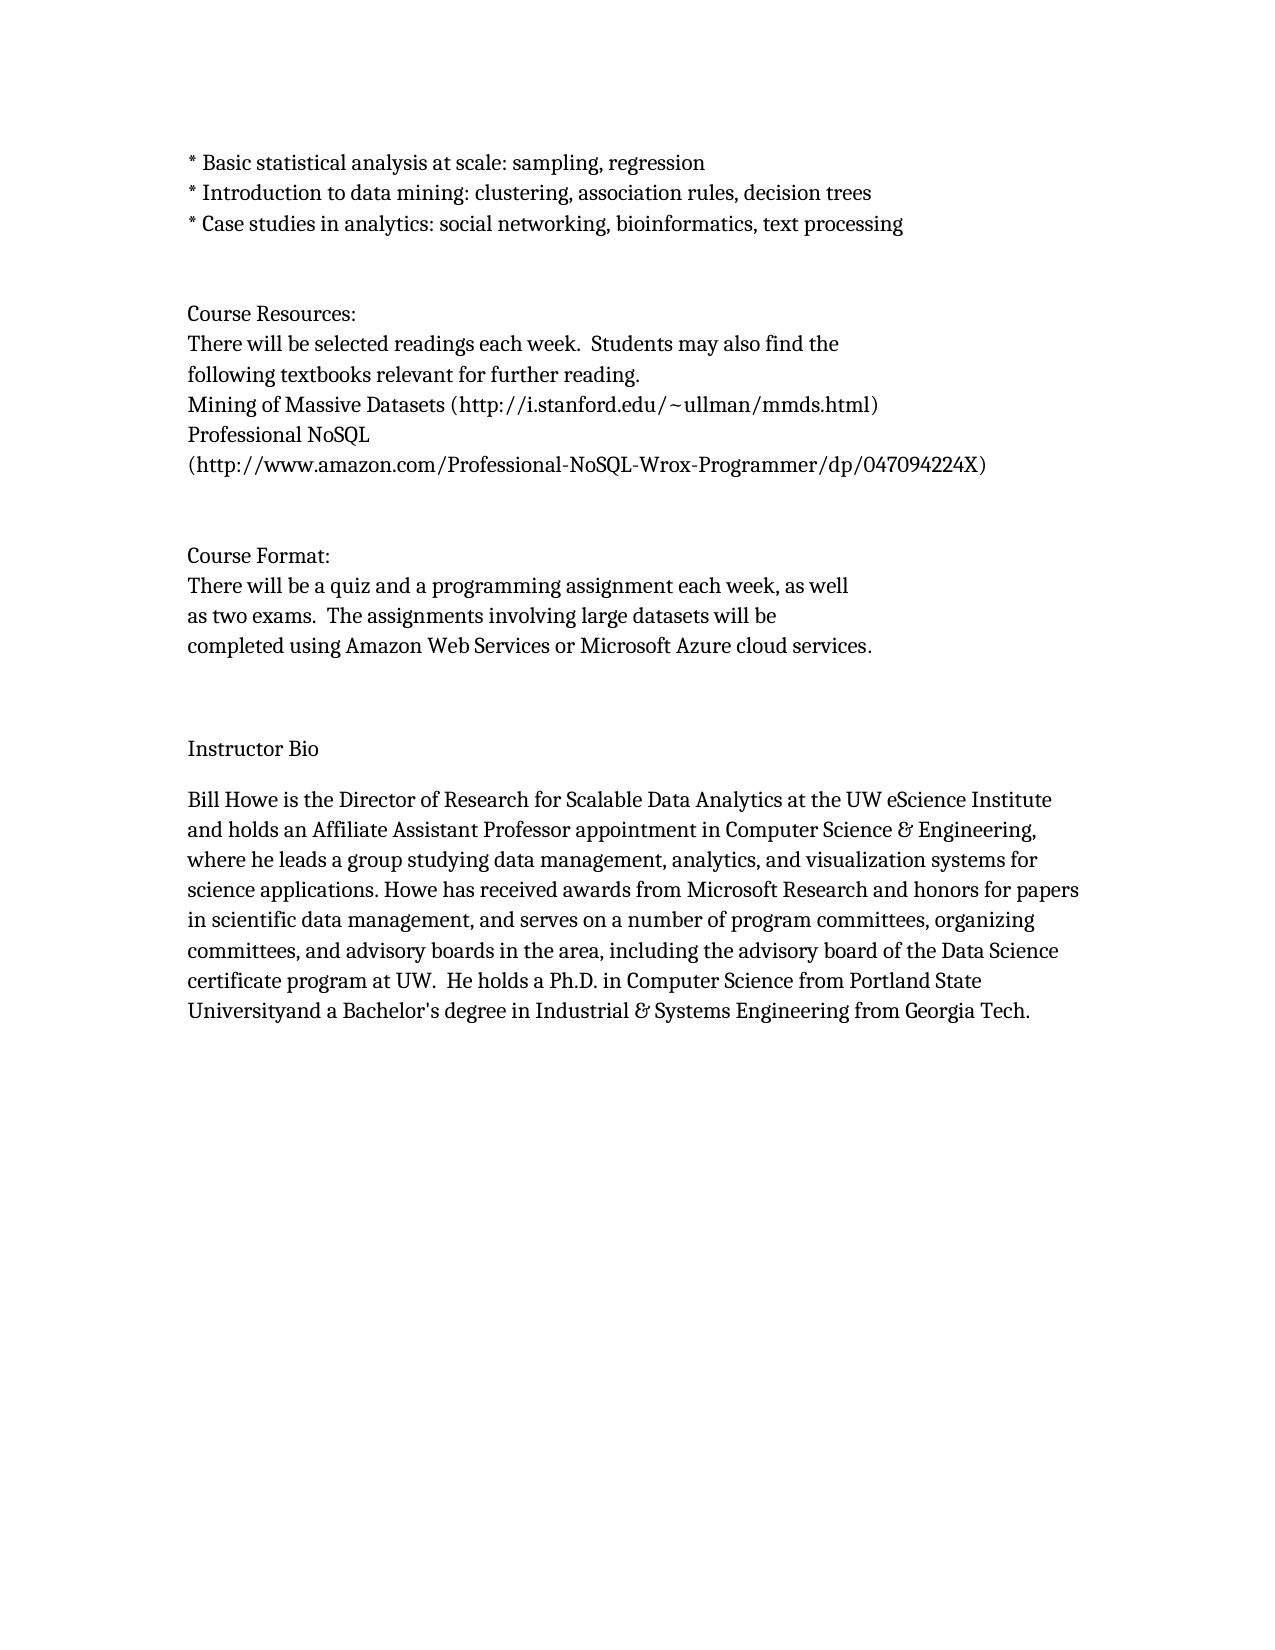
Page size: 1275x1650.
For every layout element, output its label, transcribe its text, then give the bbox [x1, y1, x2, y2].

text Instructor Bio [187, 735, 1087, 762]
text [187, 150, 1087, 660]
text Bill Howe is the Director of Research for Scalable Data Analytics at the UW eScience Institute and holds an Affiliate Assistant Professor appointment in Computer Science & Engineering, where he leads a group studying data management, analytics, and visualization systems for science applications. Howe has received awards from Microsoft Research and honors for papers in scientific data management, and serves on a number of program committees, organizing committees, and advisory boards in the area, including the advisory board of the Data Science certificate program at UW. He holds a Ph.D. in Computer Science from Portland State Universityand a Bachelor's degree in Industrial & Systems Engineering from Georgia Tech. [187, 786, 1087, 1024]
